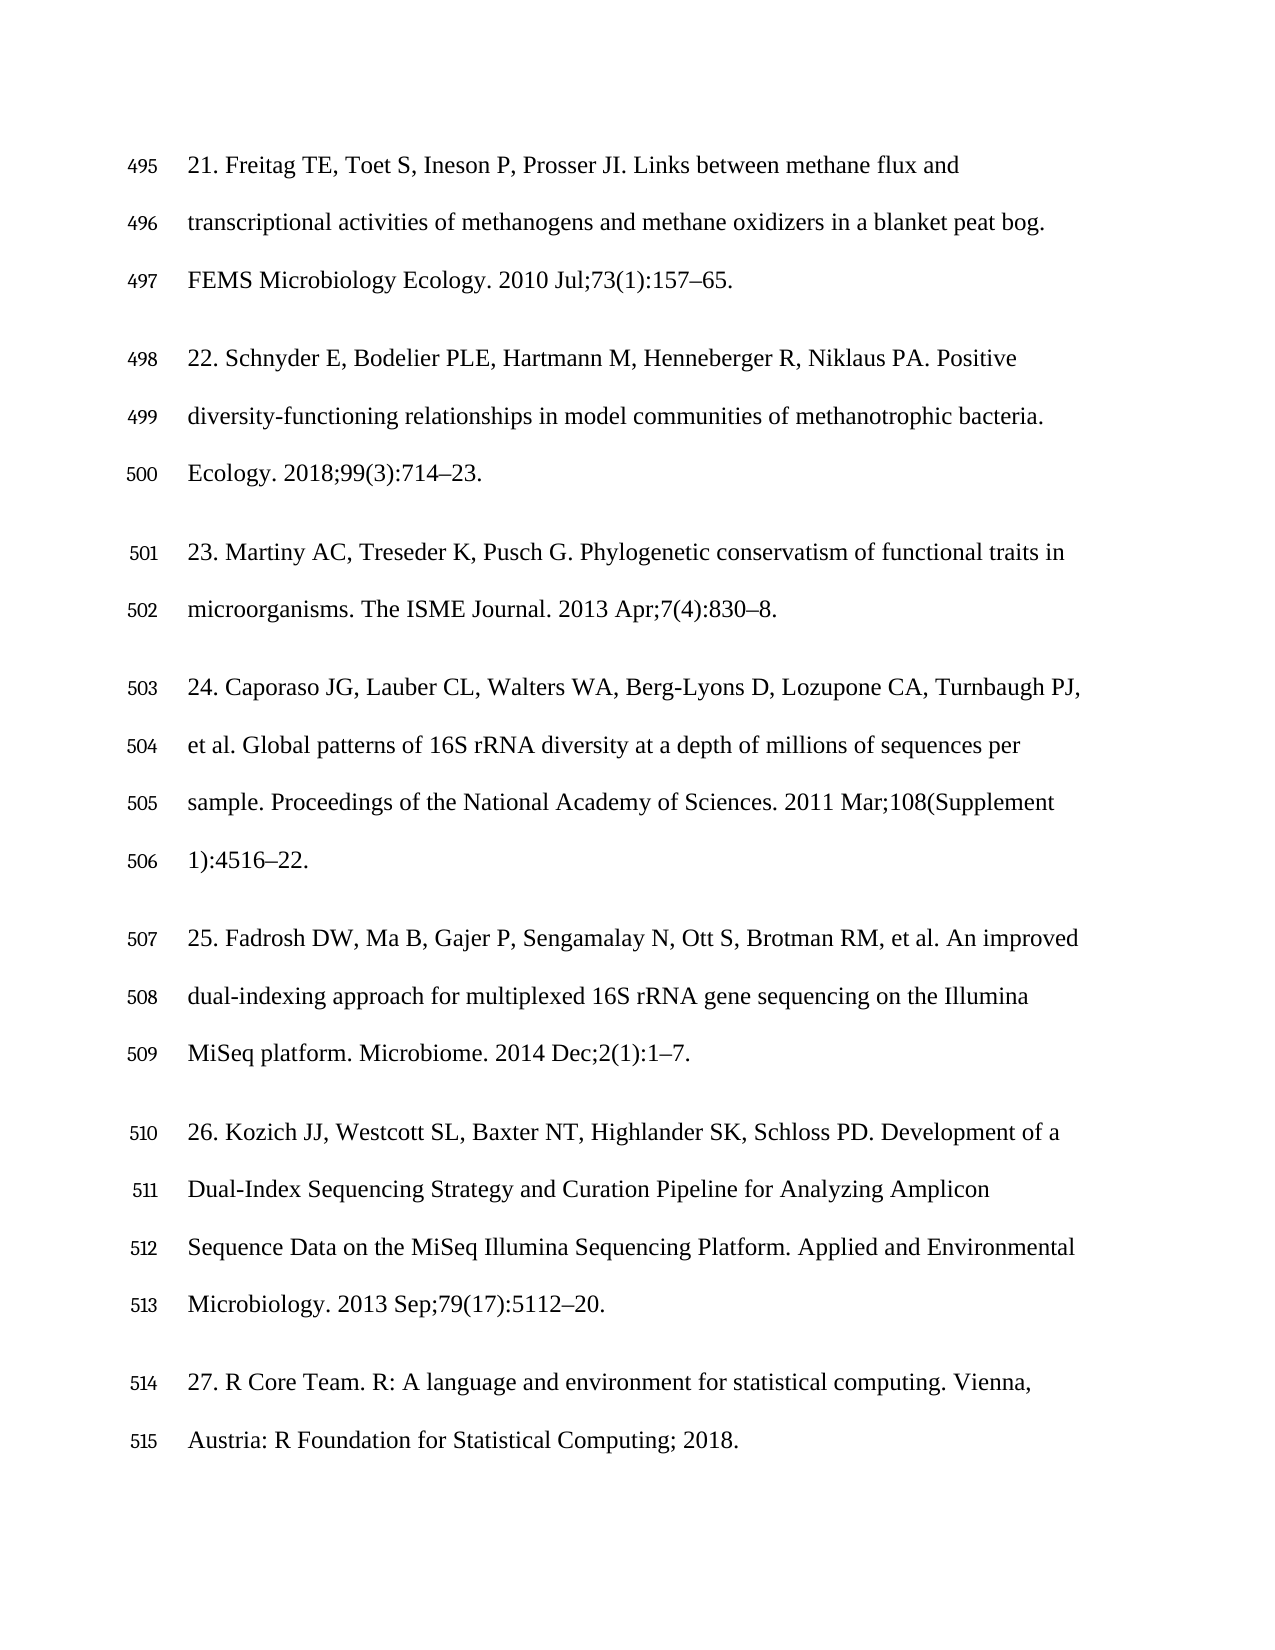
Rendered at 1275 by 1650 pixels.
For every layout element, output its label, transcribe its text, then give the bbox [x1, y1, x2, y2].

text 21. Freitag TE, Toet S, Ineson P, Prosser JI. Links between methane flux and transcriptional activities of methanogens and methane oxidizers in a blanket peat bog. FEMS Microbiology Ecology. 2010 Jul;73(1):157–65. [187, 150, 1087, 294]
text 22. Schnyder E, Bodelier PLE, Hartmann M, Henneberger R, Niklaus PA. Positive diversity-functioning relationships in model communities of methanotrophic bacteria. Ecology. 2018;99(3):714–23. [187, 343, 1087, 487]
text 24. Caporaso JG, Lauber CL, Walters WA, Berg-Lyons D, Lozupone CA, Turnbaugh PJ, et al. Global patterns of 16S rRNA diversity at a depth of millions of sequences per sample. Proceedings of the National Academy of Sciences. 2011 Mar;108(Supplement 1):4516–22. [187, 672, 1087, 874]
text 23. Martiny AC, Treseder K, Pusch G. Phylogenetic conservatism of functional traits in microorganisms. The ISME Journal. 2013 Apr;7(4):830–8. [187, 537, 1087, 623]
text 26. Kozich JJ, Westcott SL, Baxter NT, Highlander SK, Schloss PD. Development of a Dual-Index Sequencing Strategy and Curation Pipeline for Analyzing Amplicon Sequence Data on the MiSeq Illumina Sequencing Platform. Applied and Environmental Microbiology. 2013 Sep;79(17):5112–20. [187, 1117, 1087, 1318]
text 27. R Core Team. R: A language and environment for statistical computing. Vienna, Austria: R Foundation for Statistical Computing; 2018. [187, 1367, 1087, 1454]
text 25. Fadrosh DW, Ma B, Gajer P, Sengamalay N, Ott S, Brotman RM, et al. An improved dual-indexing approach for multiplexed 16S rRNA gene sequencing on the Illumina MiSeq platform. Microbiome. 2014 Dec;2(1):1–7. [187, 923, 1087, 1067]
